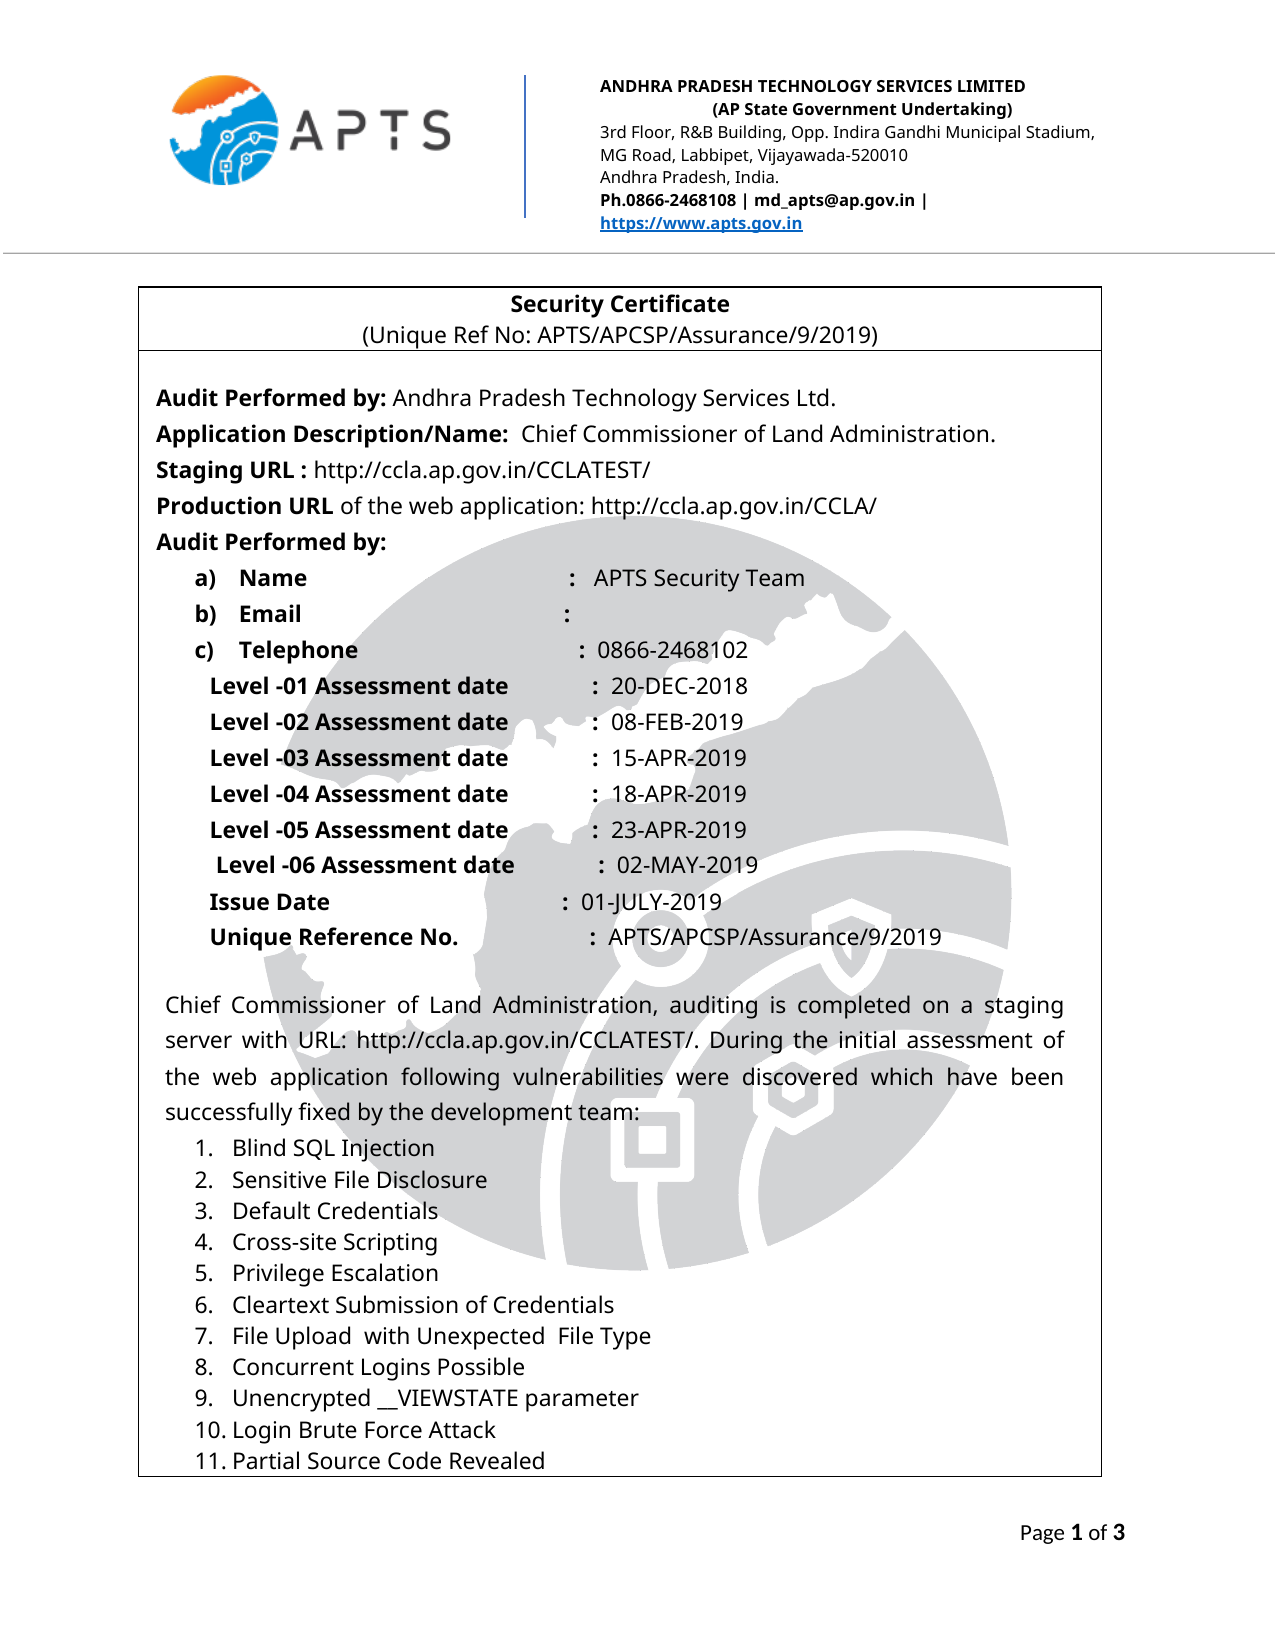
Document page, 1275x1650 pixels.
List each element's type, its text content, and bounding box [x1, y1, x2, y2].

picture [162, 70, 462, 193]
table_header Security Certificate (Unique Ref No: APTS/APCSP/Assurance/9/2019) [139, 288, 1101, 350]
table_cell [139, 351, 1101, 1476]
